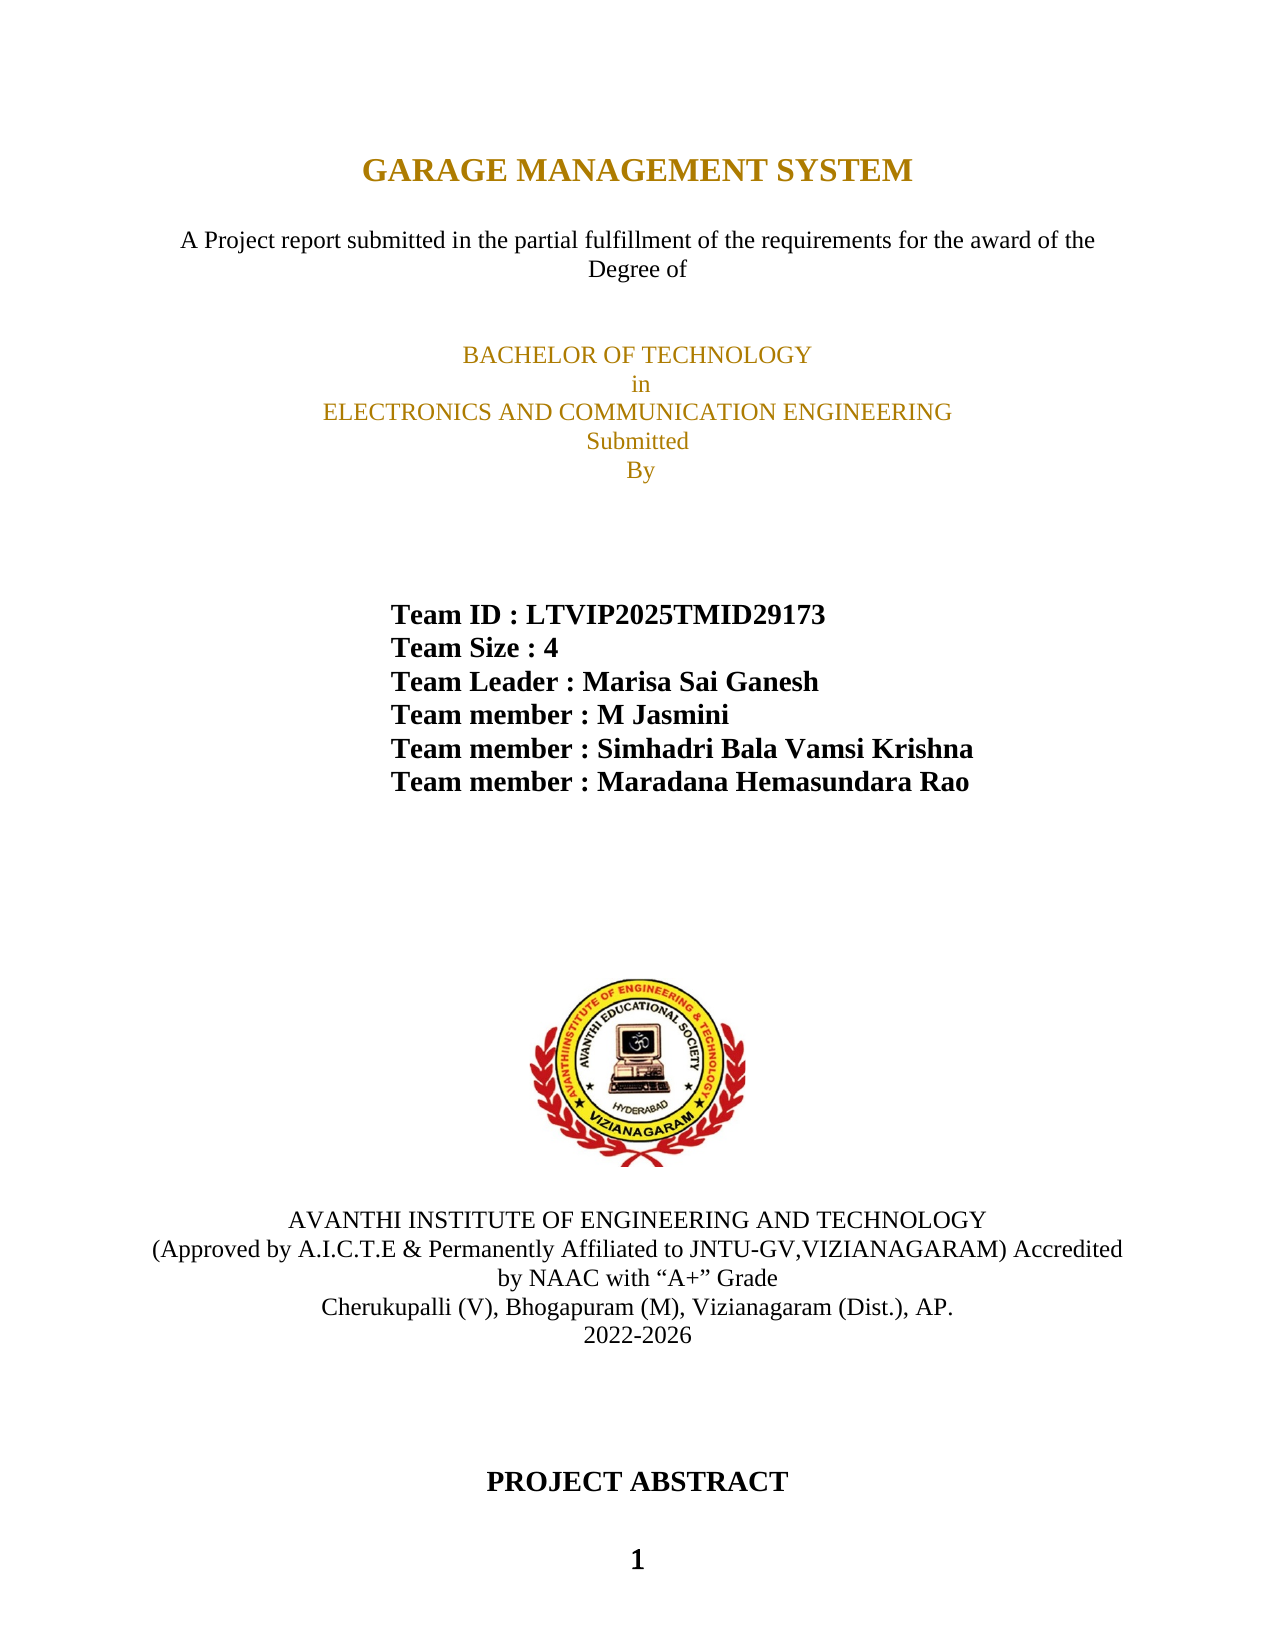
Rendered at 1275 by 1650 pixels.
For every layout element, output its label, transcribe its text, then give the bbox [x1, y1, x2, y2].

text 2022-2026 [150, 1320, 1125, 1349]
text Team Size : 4 [150, 630, 1125, 664]
text BACHELOR OF TECHNOLOGY [150, 340, 1125, 369]
text AVANTHI INSTITUTE OF ENGINEERING AND TECHNOLOGY [150, 1205, 1125, 1234]
text Team Leader : Marisa Sai Ganesh [150, 664, 1125, 697]
text Team member : Simhadri Bala Vamsi Krishna [150, 731, 1125, 764]
picture [529, 978, 746, 1167]
text Team member : Maradana Hemasundara Rao [150, 764, 1125, 798]
text Team ID : LTVIP2025TMID29173 [150, 597, 1125, 630]
text GARAGE MANAGEMENT SYSTEM [150, 150, 1125, 188]
text PROJECT ABSTRACT [150, 1464, 1125, 1498]
text Submitted [150, 426, 1125, 455]
text Cherukupalli (V), Bhogapuram (M), Vizianagaram (Dist.), AP. [150, 1292, 1125, 1320]
text A Project report submitted in the partial fulfillment of the requirements for the award of the Degree of [150, 225, 1125, 282]
text in [150, 369, 1125, 397]
text ELECTRONICS AND COMMUNICATION ENGINEERING [150, 397, 1125, 426]
text Team member : M Jasmini [150, 697, 1125, 731]
text (Approved by A.I.C.T.E & Permanently Affiliated to JNTU-GV,VIZIANAGARAM) Accredited by NAAC with “A+” Grade [150, 1234, 1125, 1292]
text By [150, 455, 1125, 484]
